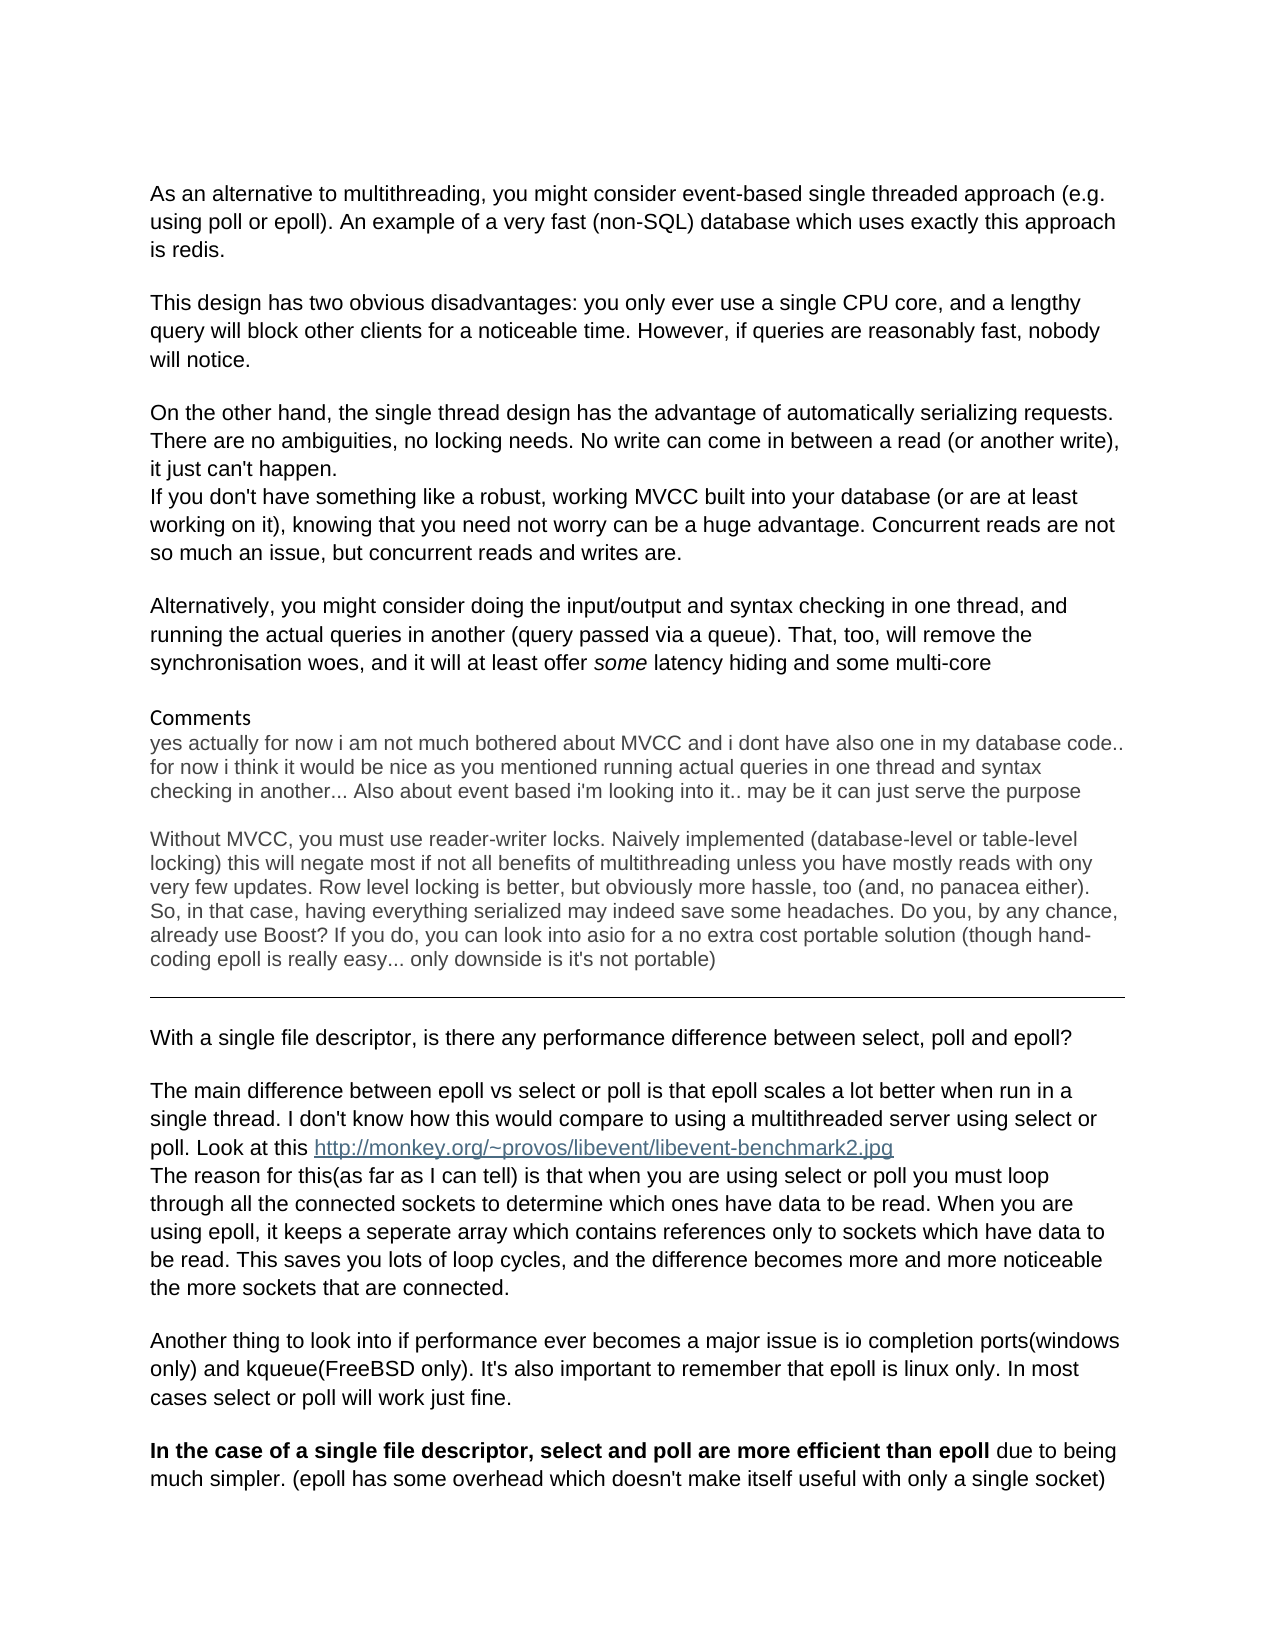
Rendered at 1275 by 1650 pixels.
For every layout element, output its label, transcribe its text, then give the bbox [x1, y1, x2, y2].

text Another thing to look into if performance ever becomes a major issue is io completion ports(windows only) and kqueue(FreeBSD only). It's also important to remember that epoll is linux only. In most cases select or poll will work just fine. [150, 1325, 1125, 1409]
text In the case of a single file descriptor, select and poll are more efficient than epoll due to being much simpler. (epoll has some overhead which doesn't make itself useful with only a single socket) [150, 1434, 1125, 1491]
text The reason for this(as far as I can tell) is that when you are using select or poll you must loop through all the connected sockets to determine which ones have data to be read. When you are using epoll, it keeps a seperate array which contains references only to sockets which have data to be read. This saves you lots of loop cycles, and the difference becomes more and more noticeable the more sockets that are connected. [150, 1159, 1125, 1300]
text This design has two obvious disadvantages: you only ever use a single CPU core, and a lengthy query will block other clients for a noticeable time. However, if queries are reasonably fast, nobody will notice. [150, 287, 1125, 372]
text The main difference between epoll vs select or poll is that epoll scales a lot better when run in a single thread. I don't know how this would compare to using a multithreaded server using select or poll. Look at this http://monkey.org/~provos/libevent/libevent-benchmark2.jpg [150, 1075, 1125, 1159]
text Without MVCC, you must use reader-writer locks. Naively implemented (database-level or table-level locking) this will negate most if not all benefits of multithreading unless you have mostly reads with ony very few updates. Row level locking is better, but obviously more hassle, too (and, no panacea either). So, in that case, having everything serialized may indeed save some headaches. Do you, by any chance, already use Boost? If you do, you can look into asio for a no extra cost portable solution (though hand-coding epoll is really easy... only downside is it's not portable) [717, 827, 1125, 971]
text On the other hand, the single thread design has the advantage of automatically serializing requests. There are no ambiguities, no locking needs. No write can come in between a read (or another write), it just can't happen. If you don't have something like a robust, working MVCC built into your database (or are at least working on it), knowing that you need not worry can be a huge advantage. Concurrent reads are not so much an issue, but concurrent reads and writes are. [150, 397, 1125, 566]
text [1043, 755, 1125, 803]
text Alternatively, you might consider doing the input/output and syntax checking in one thread, and running the actual queries in another (query passed via a queue). That, too, will remove the synchronisation woes, and it will at least offer some latency hiding and some multi-core [150, 591, 1125, 675]
text As an alternative to multithreading, you might consider event-based single threaded approach (e.g. using poll or epoll). An example of a very fast (non-SQL) database which uses exactly this approach is redis. [150, 178, 1125, 262]
text Comments [150, 703, 1125, 731]
text With a single file descriptor, is there any performance difference between select, poll and epoll? [150, 1022, 1125, 1050]
